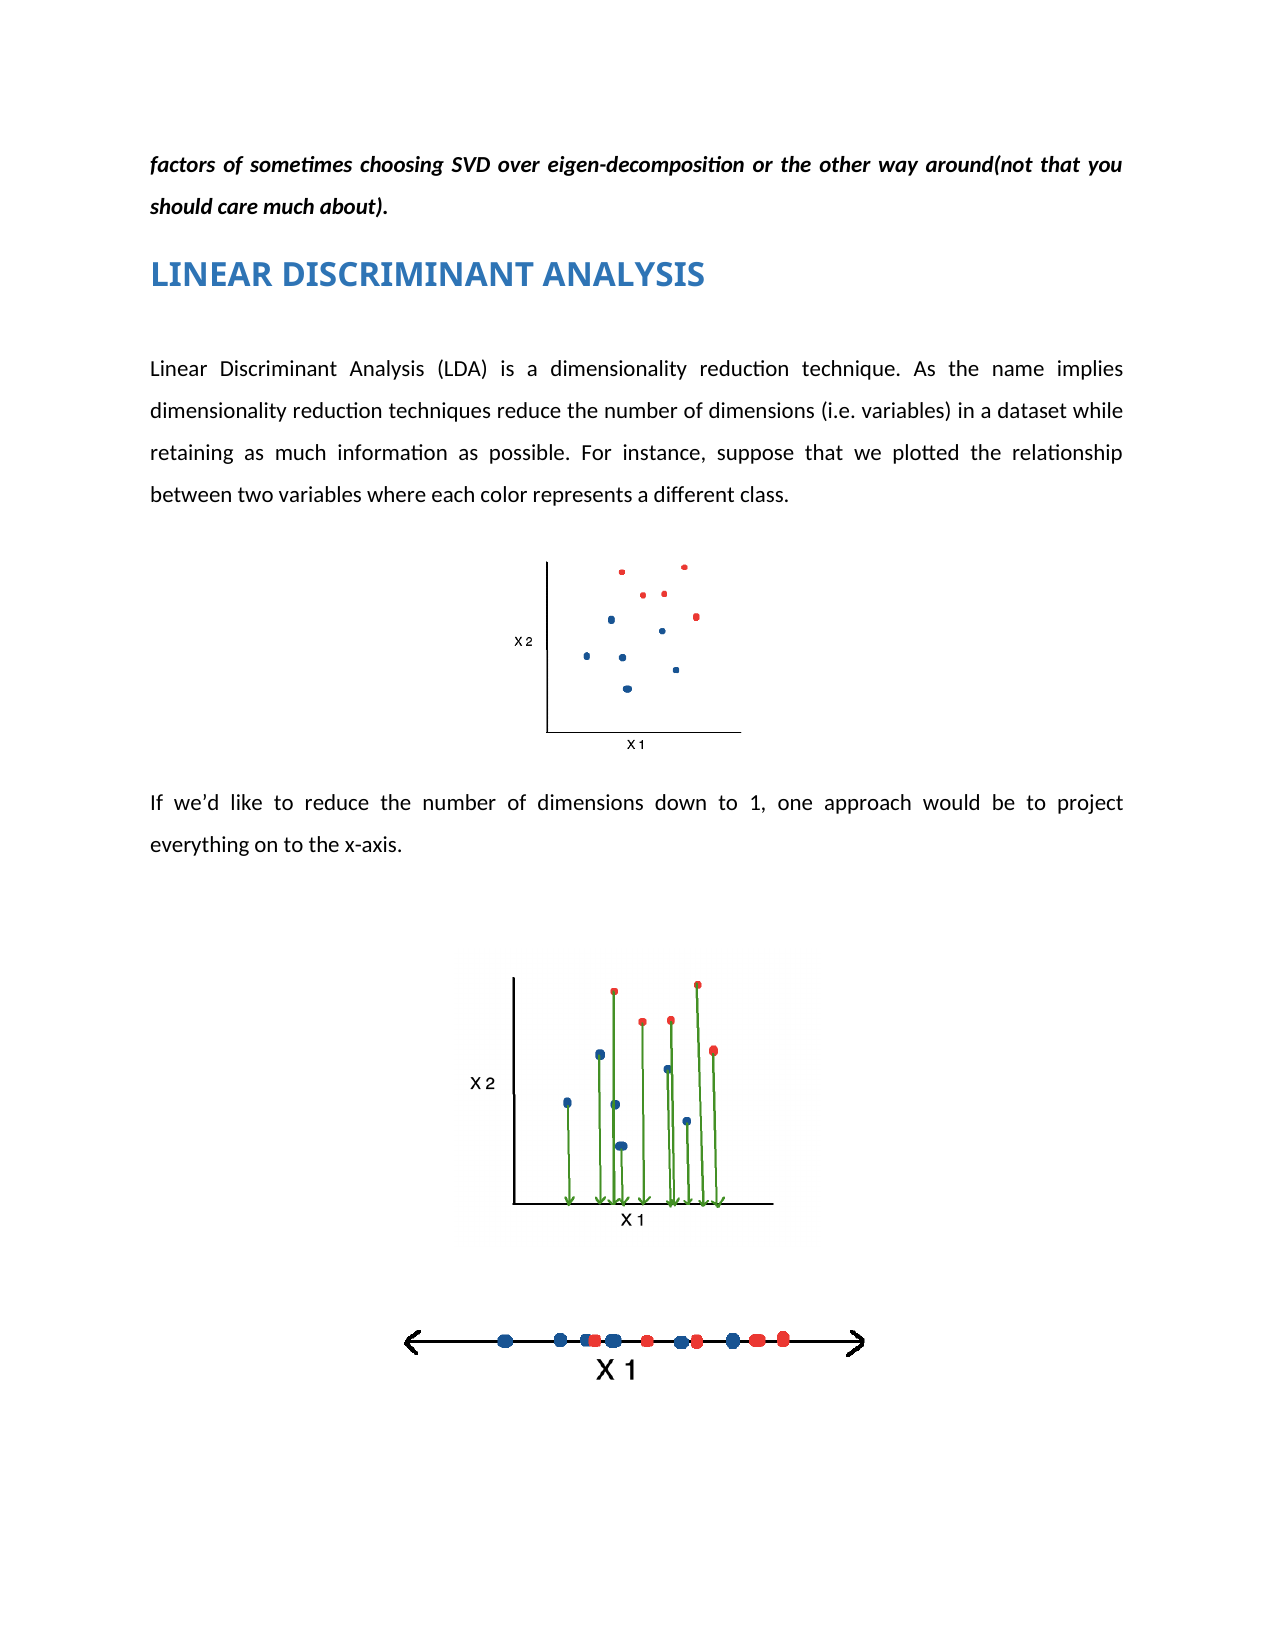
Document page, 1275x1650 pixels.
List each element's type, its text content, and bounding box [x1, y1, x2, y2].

picture [505, 539, 770, 758]
text If we’d like to reduce the number of dimensions down to 1, one approach would be to project everything on to the x-axis. [150, 788, 1125, 858]
picture [453, 948, 822, 1247]
text Linear Discriminant Analysis (LDA) is a dimensionality reduction technique. As the name implies dimensionality reduction techniques reduce the number of dimensions (i.e. variables) in a dataset while retaining as much information as possible. For instance, suppose that we plotted the relationship between two variables where each color represents a different class. [150, 354, 1125, 508]
picture [382, 1277, 893, 1421]
subtitle LINEAR DISCRIMINANT ANALYSIS [150, 251, 1125, 296]
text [150, 150, 1125, 220]
